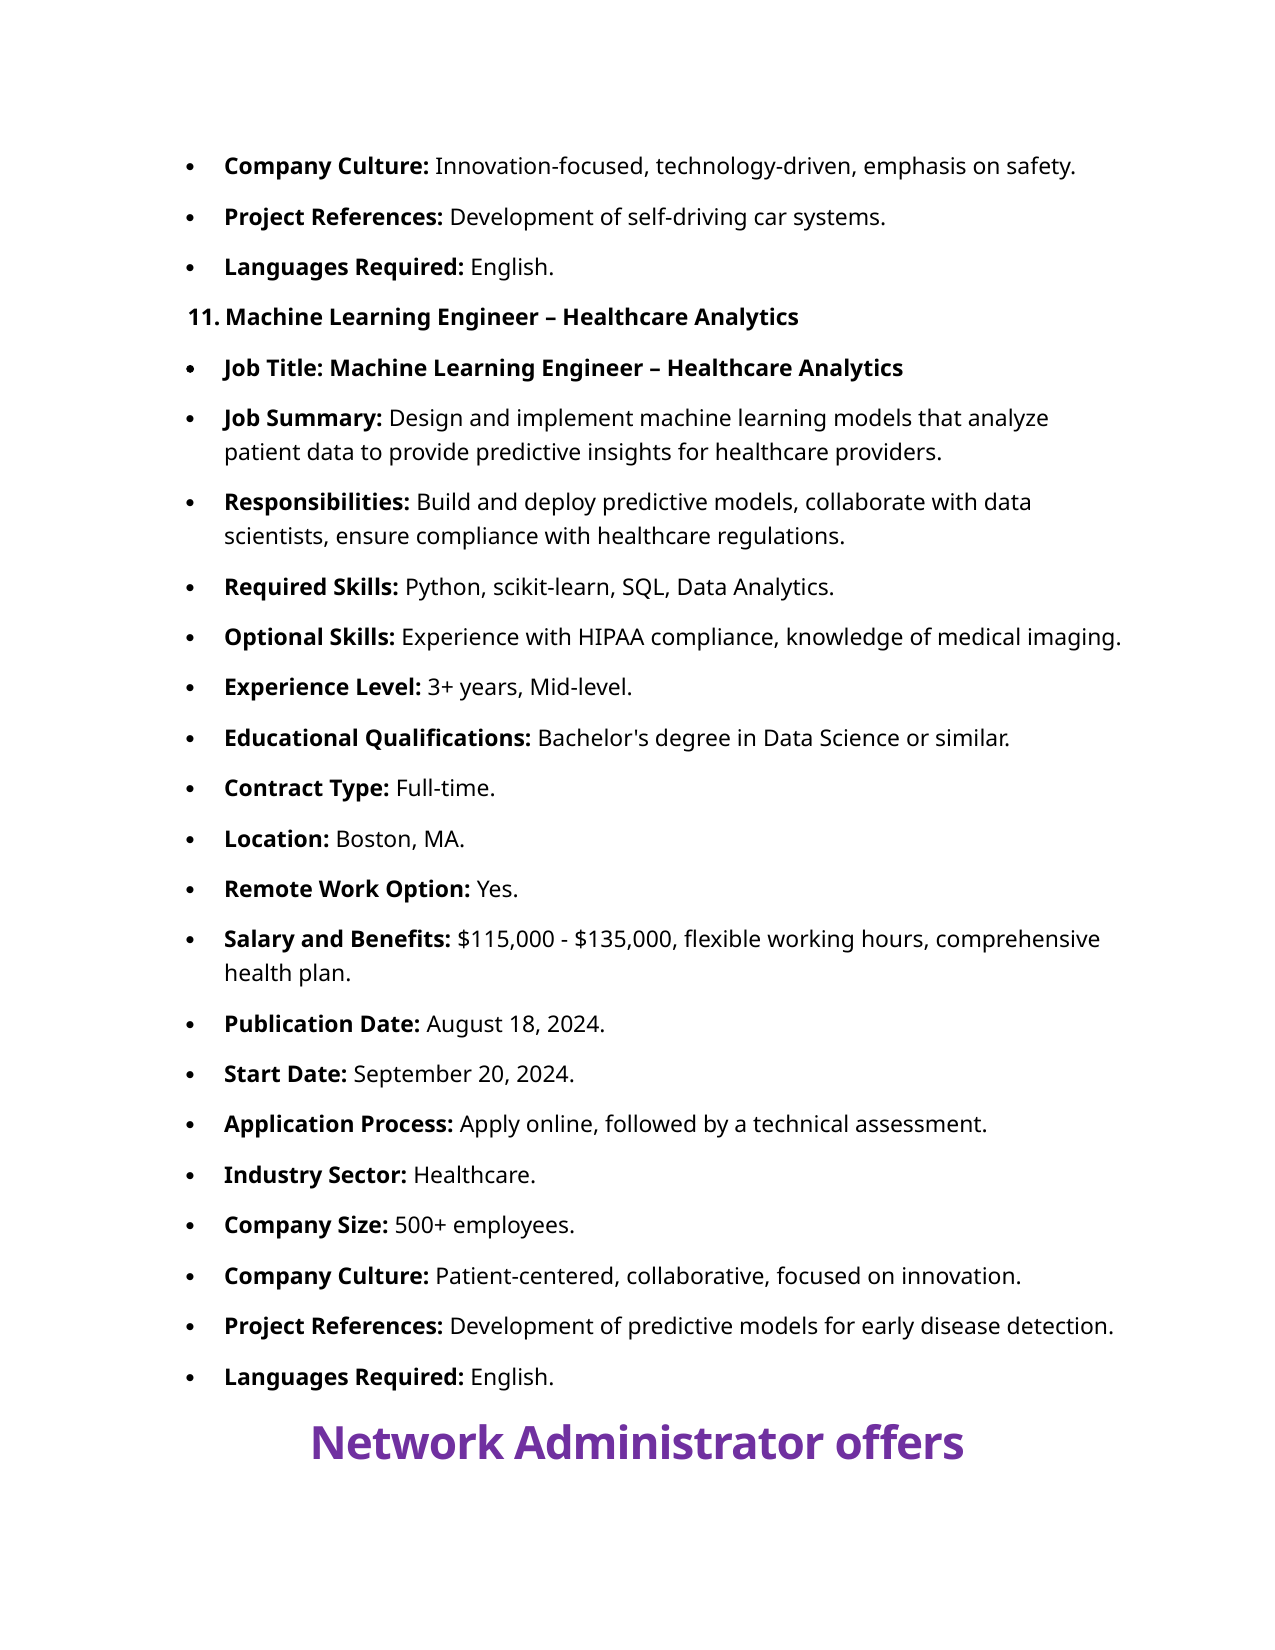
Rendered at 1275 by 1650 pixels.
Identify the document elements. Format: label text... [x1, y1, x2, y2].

list Location: Boston, MA. [186, 822, 1125, 854]
list Company Culture: Patient-centered, collaborative, focused on innovation. [186, 1259, 1125, 1291]
list Responsibilities: Build and deploy predictive models, collaborate with data scientists, ensure compliance with healthcare regulations. [186, 486, 1125, 551]
list Educational Qualifications: Bachelor's degree in Data Science or similar. [186, 722, 1125, 753]
list Languages Required: English. [186, 1360, 1125, 1392]
list Salary and Benefits: $115,000 - $135,000, flexible working hours, comprehensive health plan. [186, 923, 1125, 988]
list Publication Date: August 18, 2024. [186, 1007, 1125, 1039]
list Languages Required: English. [186, 251, 1125, 282]
list Experience Level: 3+ years, Mid-level. [186, 671, 1125, 702]
list Job Title: Machine Learning Engineer – Healthcare Analytics [186, 352, 1125, 383]
list Machine Learning Engineer – Healthcare Analytics [187, 301, 1125, 332]
list Industry Sector: Healthcare. [186, 1159, 1125, 1190]
list Application Process: Apply online, followed by a technical assessment. [186, 1108, 1125, 1139]
title Network Administrator offers [150, 1411, 1125, 1473]
list Project References: Development of self-driving car systems. [186, 200, 1125, 232]
list Job Summary: Design and implement machine learning models that analyze patient data to provide predictive insights for healthcare providers. [186, 402, 1125, 467]
list Company Size: 500+ employees. [186, 1209, 1125, 1240]
list Contract Type: Full-time. [186, 772, 1125, 803]
list Required Skills: Python, scikit-learn, SQL, Data Analytics. [186, 570, 1125, 602]
list Optional Skills: Experience with HIPAA compliance, knowledge of medical imaging. [186, 621, 1125, 652]
list Company Culture: Innovation-focused, technology-driven, emphasis on safety. [186, 150, 1125, 181]
list Project References: Development of predictive models for early disease detection. [186, 1310, 1125, 1341]
list Start Date: September 20, 2024. [186, 1058, 1125, 1089]
list Remote Work Option: Yes. [186, 873, 1125, 904]
